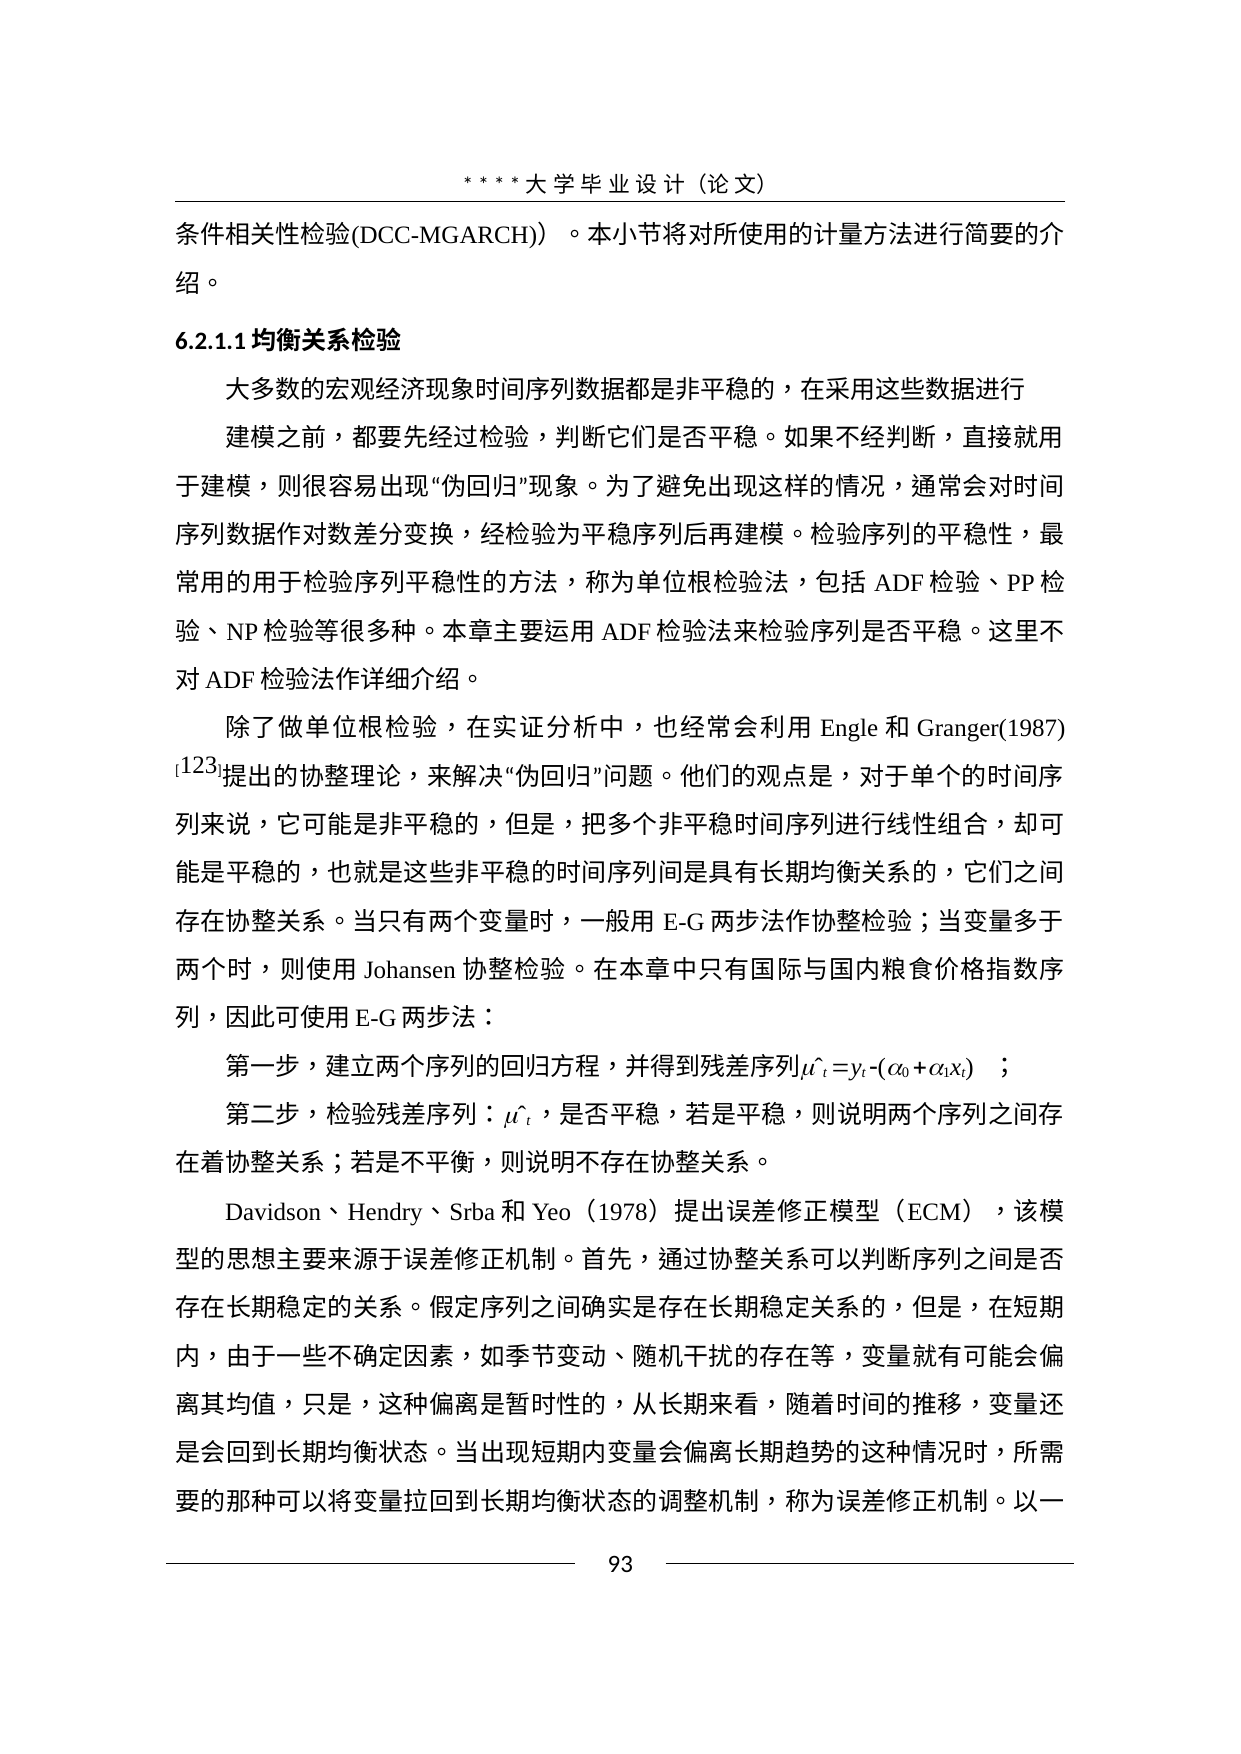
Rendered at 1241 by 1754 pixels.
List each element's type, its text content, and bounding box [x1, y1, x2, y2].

text 除了做单位根检验，在实证分析中，也经常会利用Engle和Granger(1987)[123]提出的协整理论，来解决“伪回归”问题。他们的观点是，对于单个的时间序列来说，它可能是非平稳的，但是，把多个非平稳时间序列进行线性组合，却可能是平稳的，也就是这些非平稳的时间序列间是具有长期均衡关系的，它们之间存在协整关系。当只有两个变量时，一般用E-G两步法作协整检验；当变量多于两个时，则使用Johansen协整检验。在本章中只有国际与国内粮食价格指数序列，因此可使用E-G两步法： [175, 695, 1065, 1033]
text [175, 202, 1065, 298]
text 第二步，检验残差序列：ˆt ，是否平稳，若是平稳，则说明两个序列之间存在着协整关系；若是不平衡，则说明不存在协整关系。 [175, 1081, 1065, 1178]
subtitle 6.2.1.1 均衡关系检验 [175, 322, 1065, 356]
text 第一步，建立两个序列的回归方程，并得到残差序列ˆt yt (0 1xt) ； [175, 1033, 1065, 1081]
text 建模之前，都要先经过检验，判断它们是否平稳。如果不经判断，直接就用于建模，则很容易出现“伪回归”现象。为了避免出现这样的情况，通常会对时间序列数据作对数差分变换，经检验为平稳序列后再建模。检验序列的平稳性，最常用的用于检验序列平稳性的方法，称为单位根检验法，包括ADF检验、PP检验、NP检验等很多种。本章主要运用ADF检验法来检验序列是否平稳。这里不对ADF检验法作详细介绍。 [175, 405, 1065, 695]
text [175, 1178, 1065, 1516]
text 大多数的宏观经济现象时间序列数据都是非平稳的，在采用这些数据进行 [175, 356, 1065, 405]
